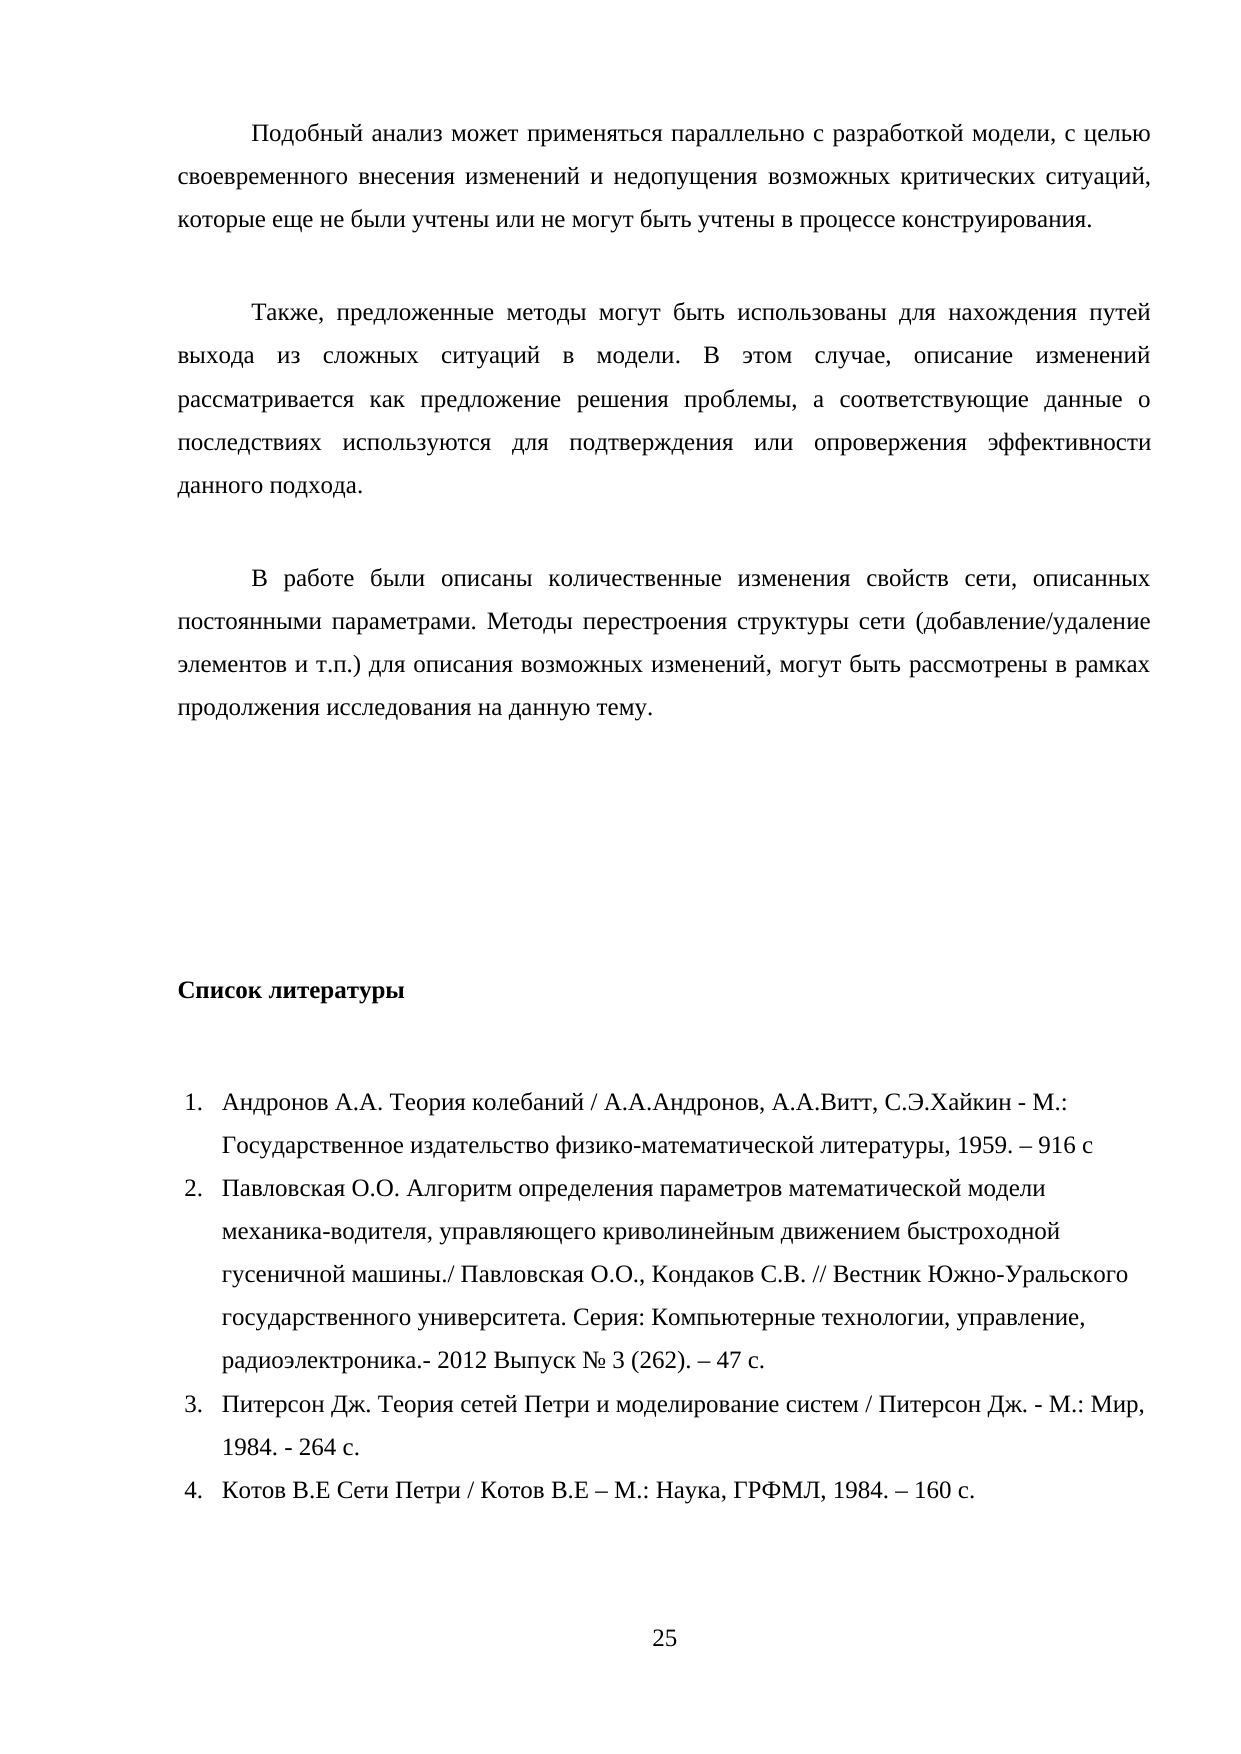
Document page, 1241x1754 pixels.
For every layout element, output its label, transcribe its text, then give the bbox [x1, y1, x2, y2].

list Андронов А.А. Теория колебаний / А.А.Андронов, А.А.Витт, С.Э.Хайкин - М.: Государственное издательство физико-математической литературы, 1959. – 916 с [184, 1087, 1152, 1159]
text Также, предложенные методы могут быть использованы для нахождения путей выхода из сложных ситуаций в модели. В этом случае, описание изменений рассматривается как предложение решения проблемы, а соответствующие данные о последствиях используются для подтверждения или опровержения эффективности данного подхода. [177, 297, 1152, 499]
text В работе были описаны количественные изменения свойств сети, описанных постоянными параметрами. Методы перестроения структуры сети (добавление/удаление элементов и т.п.) для описания возможных изменений, могут быть рассмотрены в рамках продолжения исследования на данную тему. [177, 563, 1152, 721]
list Котов В.Е Сети Петри / Котов В.Е – М.: Наука, ГРФМЛ, 1984. – 160 с. [184, 1475, 1152, 1504]
text Подобный анализ может применяться параллельно с разработкой модели, с целью своевременного внесения изменений и недопущения возможных критических ситуаций, которые еще не были учтены или не могут быть учтены в процессе конструирования. [177, 118, 1152, 233]
text Список литературы [177, 976, 1152, 1004]
list Питерсон Дж. Теория сетей Петри и моделирование систем / Питерсон Дж. - М.: Мир, 1984. - 264 с. [184, 1389, 1152, 1461]
list Павловская O.O. Алгоритм определения параметров математической модели механика-водителя, управляющего криволинейным движением быстроходной гусеничной машины./ Павловская O.O., Кондаков С.В. // Вестник Южно-Уральского государственного университета. Серия: Компьютерные технологии, управление, радиоэлектроника.- 2012 Выпуск № 3 (262). – 47 с. [184, 1173, 1152, 1374]
